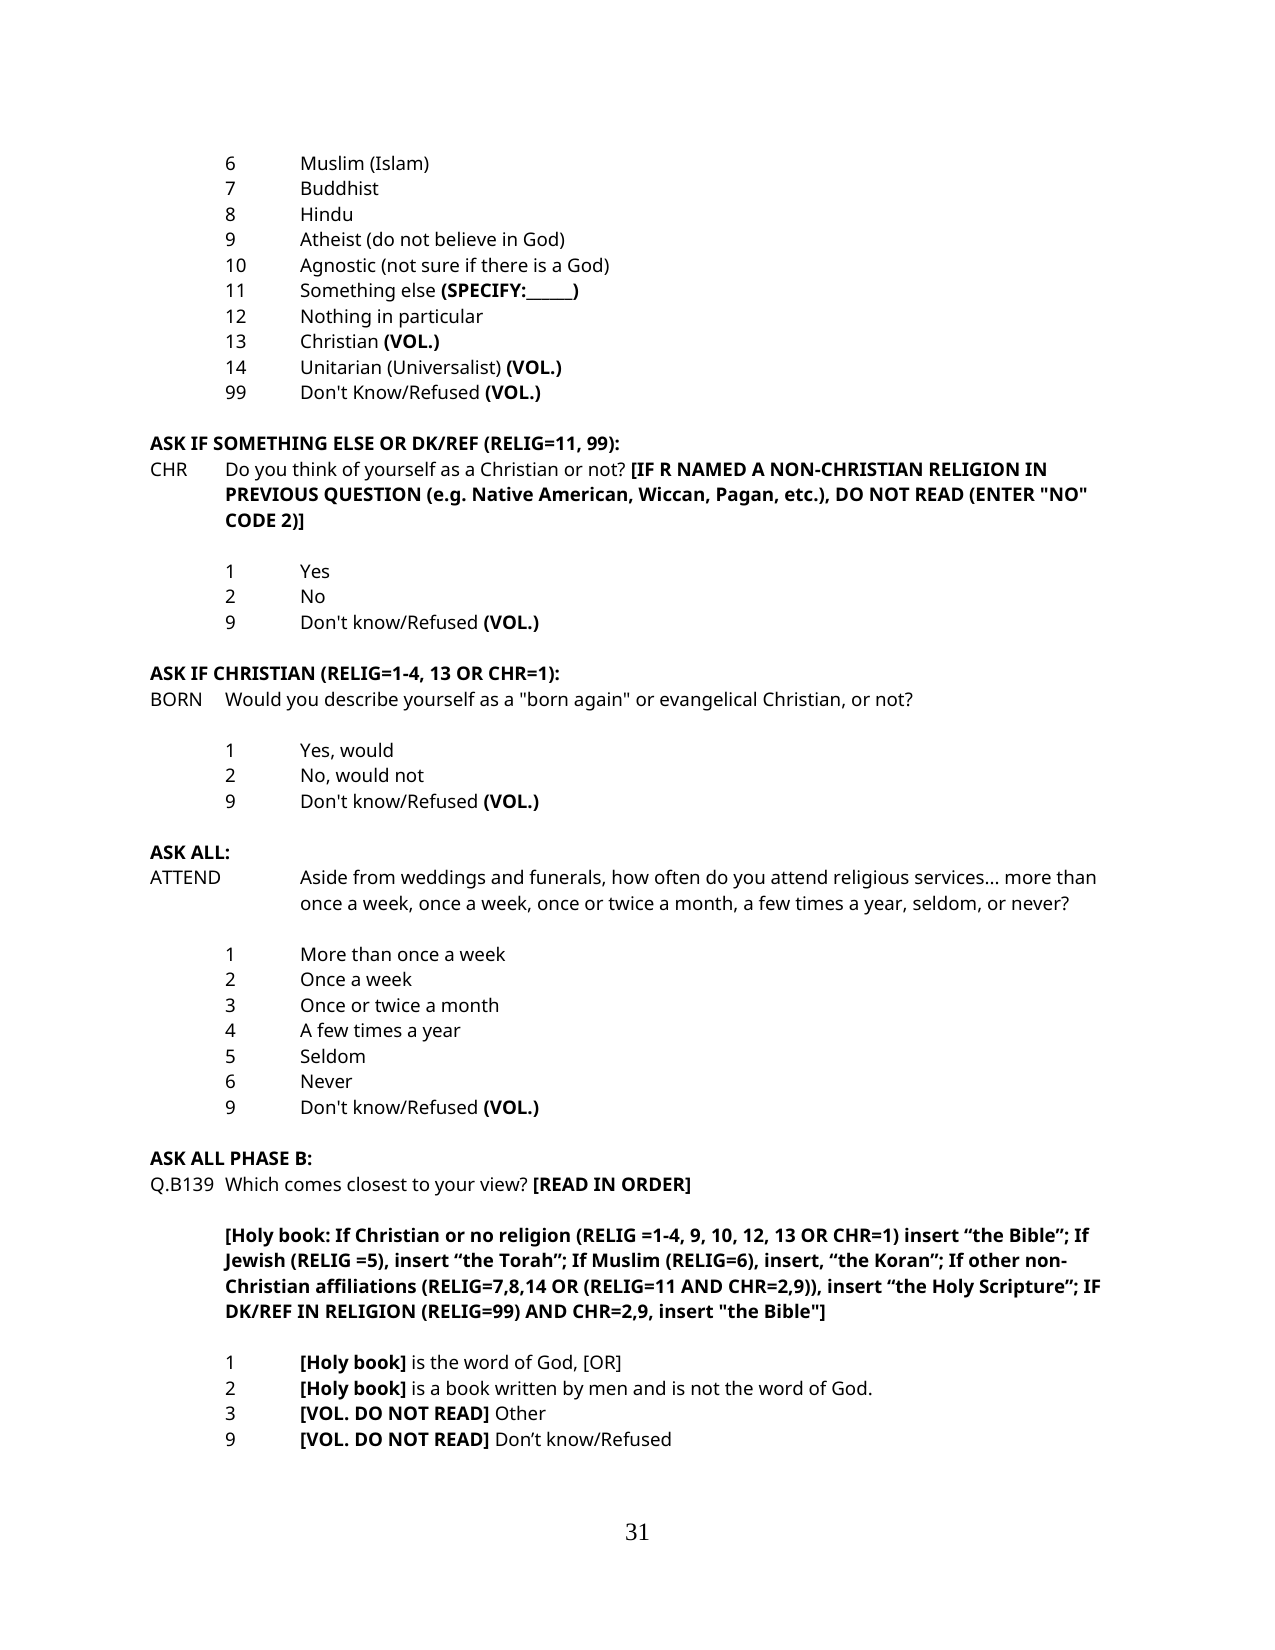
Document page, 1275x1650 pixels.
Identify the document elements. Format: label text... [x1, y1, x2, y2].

text 13 Christian (VOL.) [150, 329, 1125, 354]
text 6 Never [225, 1069, 1125, 1094]
text 14 Unitarian (Universalist) (VOL.) [150, 354, 1125, 380]
text 9 Don't know/Refused (VOL.) [225, 788, 1125, 813]
text 2 [Holy book] is a book written by men and is not the word of God. [150, 1375, 1125, 1401]
text 9 Don't know/Refused (VOL.) [225, 609, 1125, 635]
text 1 Yes, would [225, 737, 1125, 762]
text 3 [VOL. DO NOT READ] Other [150, 1401, 1125, 1426]
text 1 More than once a week [225, 941, 1125, 967]
text BORN Would you describe yourself as a "born again" or evangelical Christian, or not? [150, 686, 1125, 711]
text 12 Nothing in particular [150, 303, 1125, 329]
text Q.B139 Which comes closest to your view? [READ IN ORDER] [150, 1171, 1125, 1196]
text ASK ALL: [150, 839, 1125, 864]
text 3 Once or twice a month [225, 992, 1125, 1018]
text 7 Buddhist [150, 176, 1125, 201]
text 6 Muslim (Islam) [150, 150, 1125, 176]
text 9 Don't know/Refused (VOL.) [225, 1094, 1125, 1120]
text CHR Do you think of yourself as a Christian or not? [IF R NAMED A NON-CHRISTIAN RELIGION IN PREVIOUS QUESTION (e.g. Native American, Wiccan, Pagan, etc.), DO NOT READ (ENTER "NO" CODE 2)] [150, 456, 1125, 533]
text 99 Don't Know/Refused (VOL.) [150, 380, 1125, 405]
text [Holy book: If Christian or no religion (RELIG =1-4, 9, 10, 12, 13 OR CHR=1) insert “the Bible”; If Jewish (RELIG =5), insert “the Torah”; If Muslim (RELIG=6), insert, “the Koran”; If other non-Christian affiliations (RELIG=7,8,14 OR (RELIG=11 AND CHR=2,9)), insert “the Holy Scripture”; IF DK/REF IN RELIGION (RELIG=99) AND CHR=2,9, insert "the Bible"] [150, 1222, 1125, 1324]
text 5 Seldom [225, 1043, 1125, 1069]
text 11 Something else (SPECIFY:______) [150, 278, 1125, 303]
text 2 Once a week [225, 967, 1125, 992]
text 8 Hindu [150, 201, 1125, 227]
text 2 No [225, 584, 1125, 609]
text ASK IF CHRISTIAN (RELIG=1-4, 13 OR CHR=1): [150, 660, 1125, 686]
text 9 Atheist (do not believe in God) [150, 227, 1125, 252]
text 10 Agnostic (not sure if there is a God) [150, 252, 1125, 278]
text 9 [VOL. DO NOT READ] Don’t know/Refused [150, 1426, 1125, 1452]
text ATTEND Aside from weddings and funerals, how often do you attend religious services... more than once a week, once a week, once or twice a month, a few times a year, seldom, or never? [150, 864, 1125, 916]
text 4 A few times a year [225, 1018, 1125, 1043]
text 2 No, would not [225, 762, 1125, 788]
text 1 Yes [225, 558, 1125, 584]
text 1 [Holy book] is the word of God, [OR] [150, 1349, 1125, 1375]
text ASK ALL PHASE B: [150, 1145, 1125, 1171]
text ASK IF SOMETHING ELSE OR DK/REF (RELIG=11, 99): [150, 431, 1125, 456]
